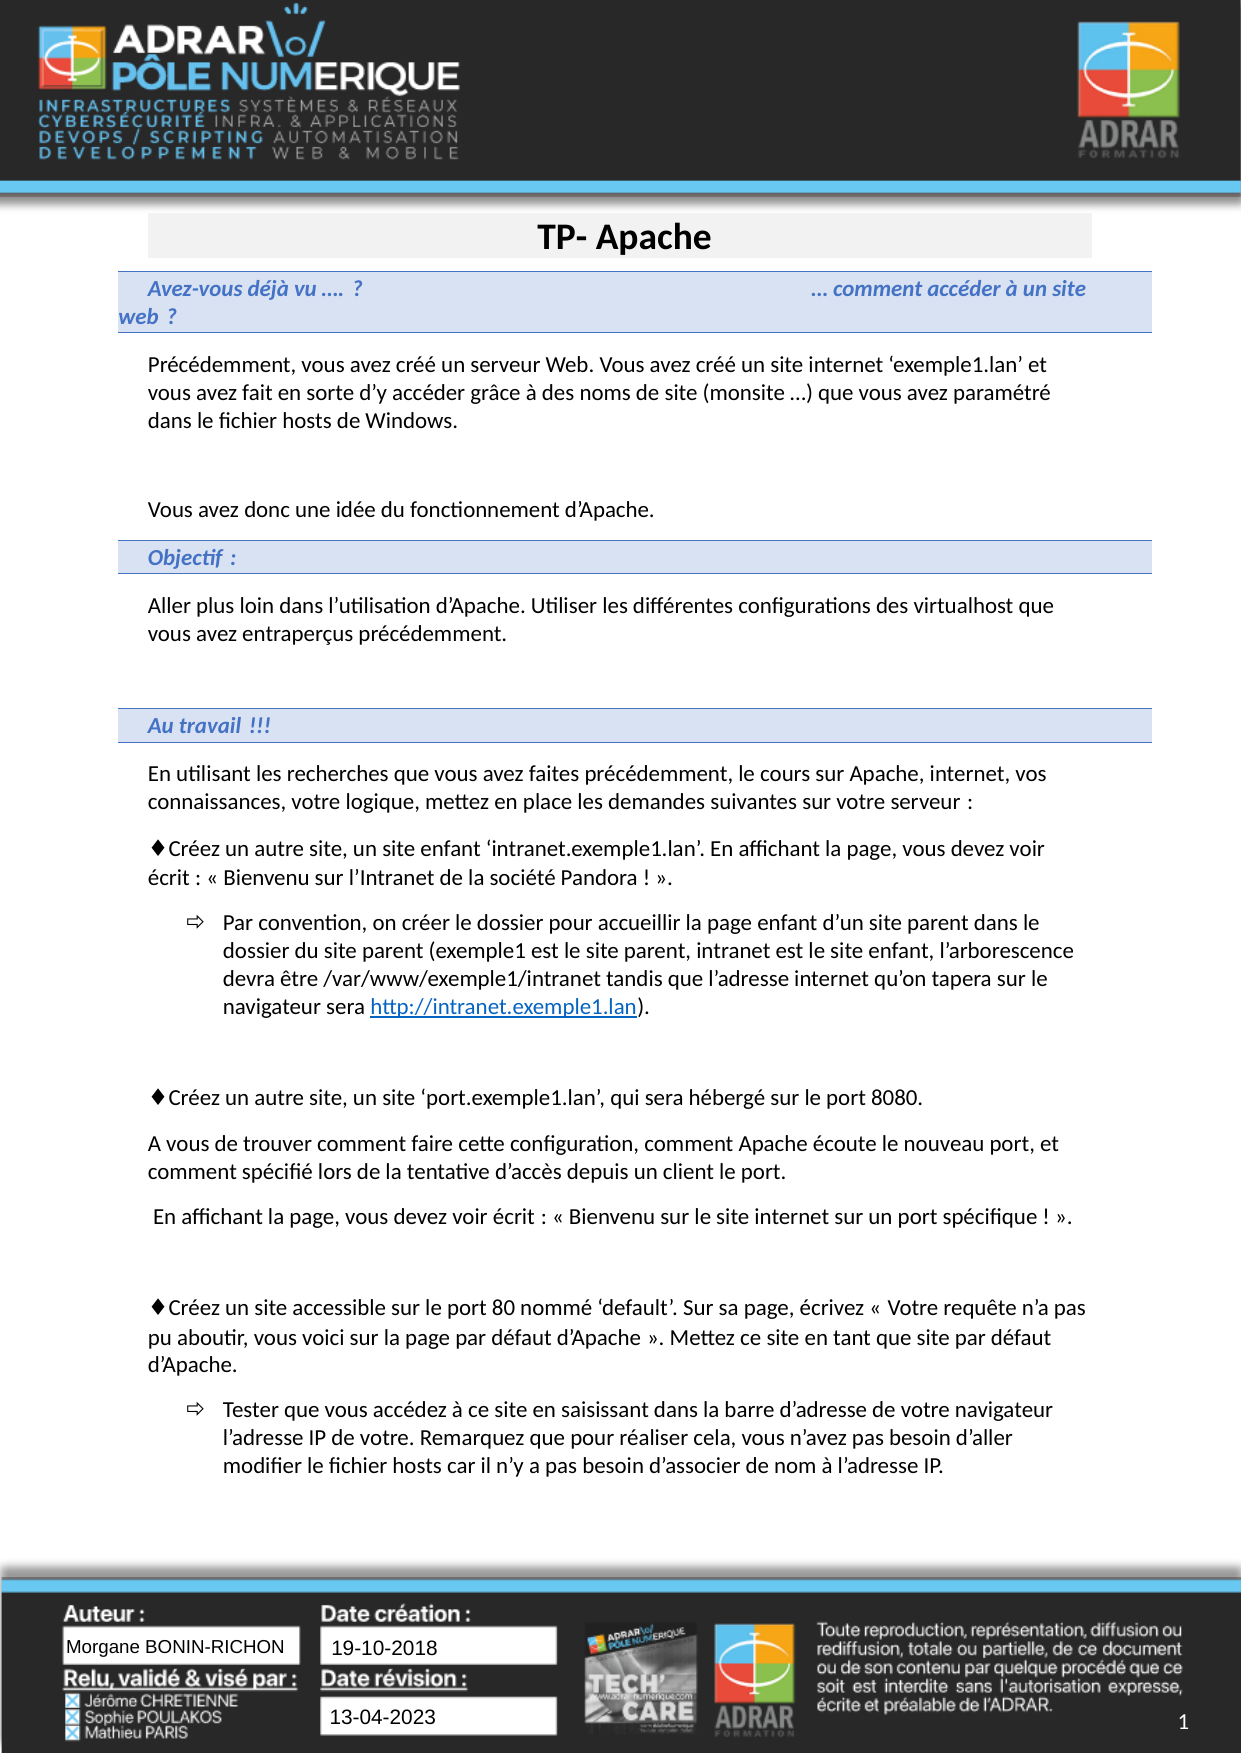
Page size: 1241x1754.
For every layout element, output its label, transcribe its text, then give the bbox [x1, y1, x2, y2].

text Créez un autre site, un site enfant ‘intranet.exemple1.lan’. En affichant la page, vous devez voir écrit : « Bienvenu sur l’Intranet de la société Pandora ! ». [148, 832, 1092, 891]
text Aller plus loin dans l’utilisation d’Apache. Utiliser les différentes configurations des virtualhost que vous avez entraperçus précédemment. [148, 591, 1092, 647]
text En utilisant les recherches que vous avez faites précédemment, le cours sur Apache, internet, vos connaissances, votre logique, mettez en place les demandes suivantes sur votre serveur : [148, 759, 1092, 815]
text Au travail !!! [118, 709, 1152, 742]
list Tester que vous accédez à ce site en saisissant dans la barre d’adresse de votre navigateur l’adresse IP de votre. Remarquez que pour réaliser cela, vous n’avez pas besoin d’aller modifier le fichier hosts car il n’y a pas besoin d’associer de nom à l’adresse IP. [185, 1395, 1092, 1479]
text En affichant la page, vous devez voir écrit : « Bienvenu sur le site internet sur un port spécifique ! ». [148, 1202, 1092, 1230]
text Créez un site accessible sur le port 80 nommé ‘default’. Sur sa page, écrivez « Votre requête n’a pas pu aboutir, vous voici sur la page par défaut d’Apache ». Mettez ce site en tant que site par défaut d’Apache. [148, 1291, 1092, 1379]
text Avez-vous déjà vu …. ? … comment accéder à un site web ? [118, 272, 1152, 332]
text Vous avez donc une idée du fonctionnement d’Apache. [148, 495, 1092, 523]
text Objectif : [118, 541, 1152, 573]
text Créez un autre site, un site ‘port.exemple1.lan’, qui sera hébergé sur le port 8080. [148, 1081, 1092, 1113]
picture [0, 0, 1241, 197]
text A vous de trouver comment faire cette configuration, comment Apache écoute le nouveau port, et comment spécifié lors de la tentative d’accès depuis un client le port. [148, 1129, 1092, 1185]
picture [1, 1577, 1241, 1753]
list Par convention, on créer le dossier pour accueillir la page enfant d’un site parent dans le dossier du site parent (exemple1 est le site parent, intranet est le site enfant, l’arborescence devra être /var/www/exemple1/intranet tandis que l’adresse internet qu’on tapera sur le navigateur sera http://intranet.exemple1.lan). [185, 908, 1092, 1020]
text Précédemment, vous avez créé un serveur Web. Vous avez créé un site internet ‘exemple1.lan’ et vous avez fait en sorte d’y accéder grâce à des noms de site (monsite …) que vous avez paramétré dans le fichier hosts de Windows. [148, 350, 1092, 434]
